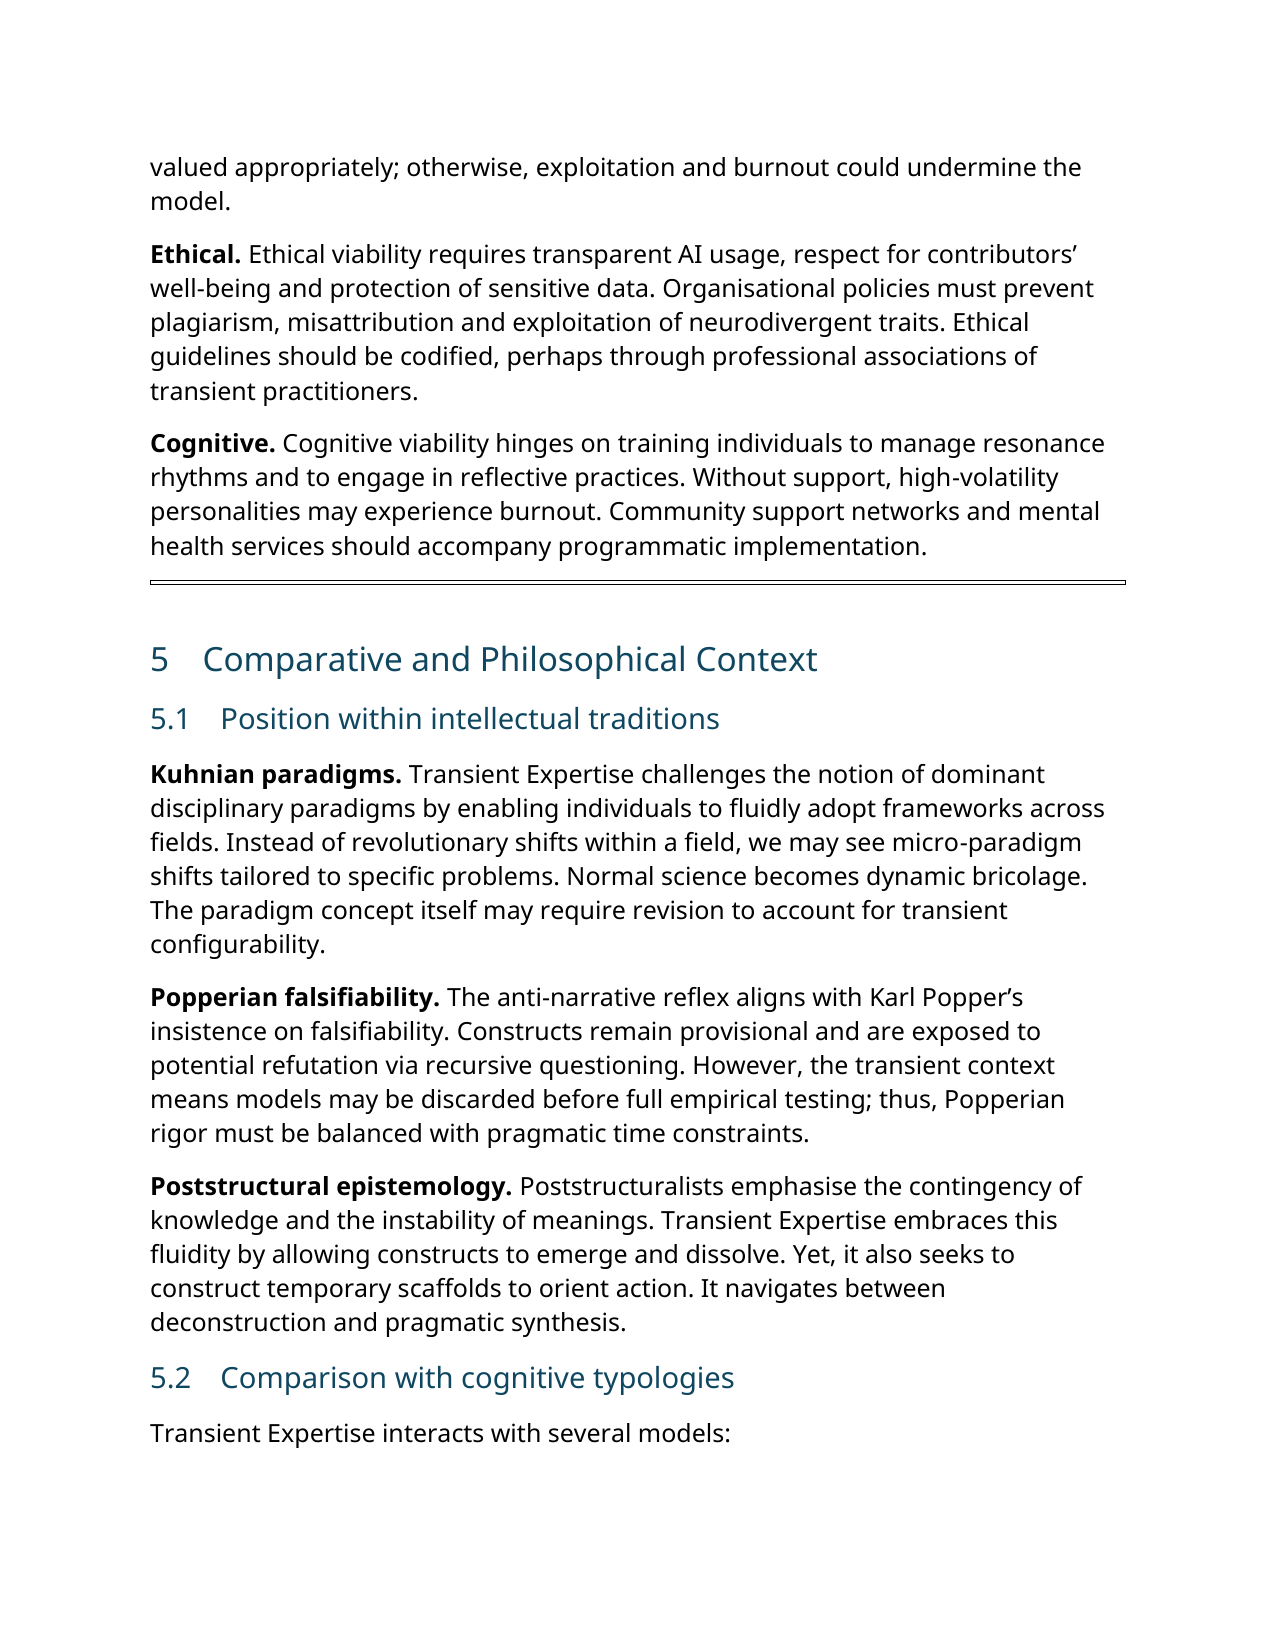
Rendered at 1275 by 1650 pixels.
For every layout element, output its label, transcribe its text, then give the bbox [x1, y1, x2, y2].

text Poststructural epistemology. Poststructuralists emphasise the contingency of knowledge and the instability of meanings. Transient Expertise embraces this fluidity by allowing constructs to emerge and dissolve. Yet, it also seeks to construct temporary scaffolds to orient action. It navigates between deconstruction and pragmatic synthesis. [150, 1168, 1125, 1339]
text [150, 150, 1125, 218]
text Popperian falsifiability. The anti‑narrative reflex aligns with Karl Popper’s insistence on falsifiability. Constructs remain provisional and are exposed to potential refutation via recursive questioning. However, the transient context means models may be discarded before full empirical testing; thus, Popperian rigor must be balanced with pragmatic time constraints. [150, 979, 1125, 1150]
text Kuhnian paradigms. Transient Expertise challenges the notion of dominant disciplinary paradigms by enabling individuals to fluidly adopt frameworks across fields. Instead of revolutionary shifts within a field, we may see micro‑paradigm shifts tailored to specific problems. Normal science becomes dynamic bricolage. The paradigm concept itself may require revision to account for transient configurability. [150, 756, 1125, 961]
subtitle 5 Comparative and Philosophical Context [150, 636, 1125, 681]
text Cognitive. Cognitive viability hinges on training individuals to manage resonance rhythms and to engage in reflective practices. Without support, high‑volatility personalities may experience burnout. Community support networks and mental health services should accompany programmatic implementation. [150, 426, 1125, 562]
subtitle 5.2 Comparison with cognitive typologies [150, 1358, 1125, 1397]
text Ethical. Ethical viability requires transparent AI usage, respect for contributors’ well‑being and protection of sensitive data. Organisational policies must prevent plagiarism, misattribution and exploitation of neurodivergent traits. Ethical guidelines should be codified, perhaps through professional associations of transient practitioners. [150, 237, 1125, 407]
text Transient Expertise interacts with several models: [150, 1416, 1125, 1450]
subtitle 5.1 Position within intellectual traditions [150, 698, 1125, 738]
